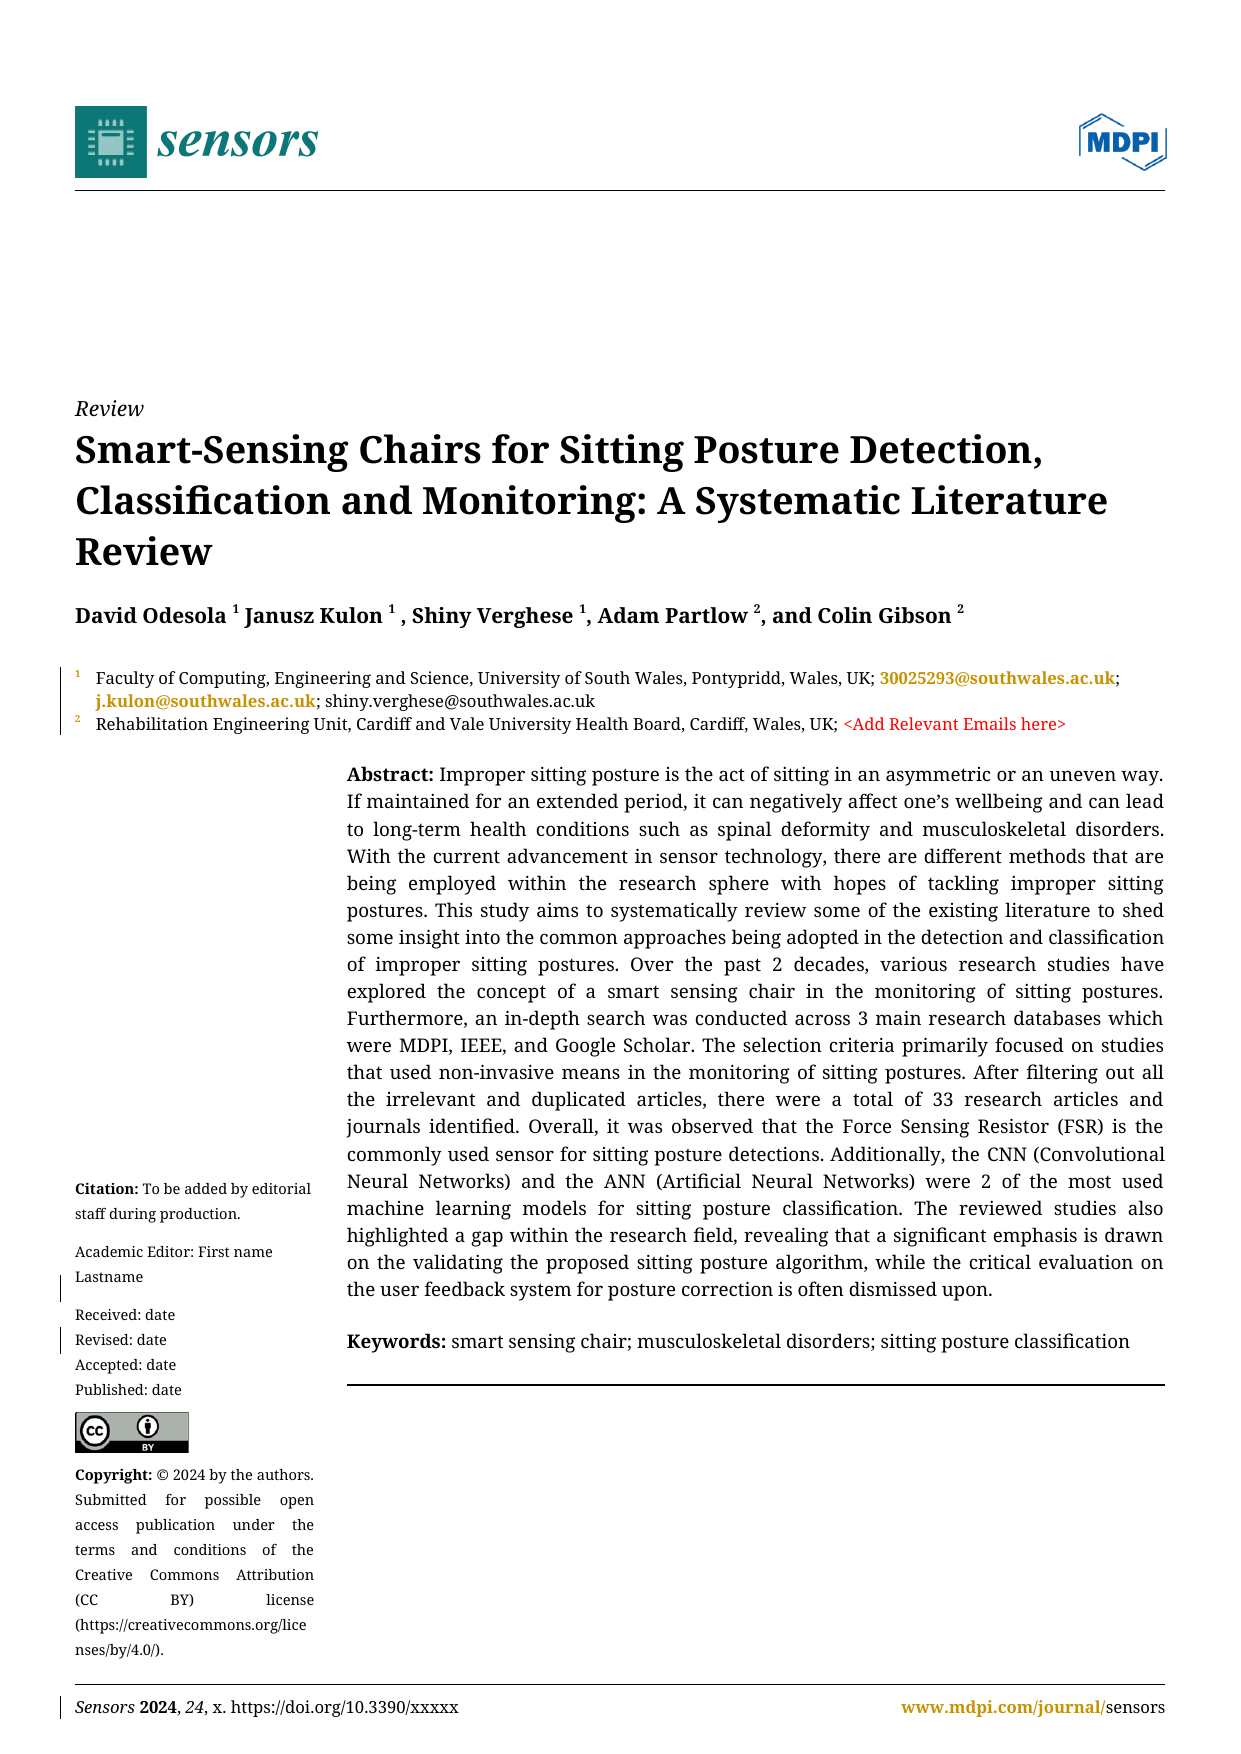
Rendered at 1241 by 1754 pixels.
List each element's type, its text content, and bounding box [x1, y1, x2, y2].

picture [1078, 112, 1168, 172]
text 1 Faculty of Computing, Engineering and Science, University of South Wales, Pontypridd, Wales, UK; 30025293@southwales.ac.uk; j.kulon@southwales.ac.uk; shiny.verghese@southwales.ac.uk [75, 667, 1165, 712]
text David Odesola 1 Janusz Kulon 1 , Shiny Verghese 1, Adam Partlow 2, and Colin Gibson 2 [75, 601, 1165, 629]
picture [75, 106, 319, 178]
text Review [75, 394, 1165, 423]
table_header Citation: To be added by editorial staff during production. Academic Editor: First name Lastname Received: date Revised: date Accepted: date Published: date Copyright: © 2024 by the authors. Submitted for possible open access publication under the terms and conditions of the Creative Commons Attribution (CC BY) license (https://creativecommons.org/licenses/by/4.0/). [75, 1175, 326, 1659]
text Abstract: Improper sitting posture is the act of sitting in an asymmetric or an uneven way. If maintained for an extended period, it can negatively affect one’s wellbeing and can lead to long-term health conditions such as spinal deformity and musculoskeletal disorders. With the current advancement in sensor technology, there are different methods that are being employed within the research sphere with hopes of tackling improper sitting postures. This study aims to systematically review some of the existing literature to shed some insight into the common approaches being adopted in the detection and classification of improper sitting postures. Over the past 2 decades, various research studies have explored the concept of a smart sensing chair in the monitoring of sitting postures. Furthermore, an in-depth search was conducted across 3 main research databases which were MDPI, IEEE, and Google Scholar. The selection criteria primarily focused on studies that used non-invasive means in the monitoring of sitting postures. After filtering out all the irrelevant and duplicated articles, there were a total of 33 research articles and journals identified. Overall, it was observed that the Force Sensing Resistor (FSR) is the commonly used sensor for sitting posture detections. Additionally, the CNN (Convolutional Neural Networks) and the ANN (Artificial Neural Networks) were 2 of the most used machine learning models for sitting posture classification. The reviewed studies also highlighted a gap within the research field, revealing that a significant emphasis is drawn on the validating the proposed sitting posture algorithm, while the critical evaluation on the user feedback system for posture correction is often dismissed upon. [347, 760, 1165, 1302]
picture [75, 1412, 189, 1453]
text Keywords: smart sensing chair; musculoskeletal disorders; sitting posture classification [347, 1327, 1165, 1354]
title Smart-Sensing Chairs for Sitting Posture Detection, Classification and Monitoring: A Systematic Literature Review [75, 423, 1165, 576]
text 2 Rehabilitation Engineering Unit, Cardiff and Vale University Health Board, Cardiff, Wales, UK; <Add Relevant Emails here> [75, 712, 1165, 735]
